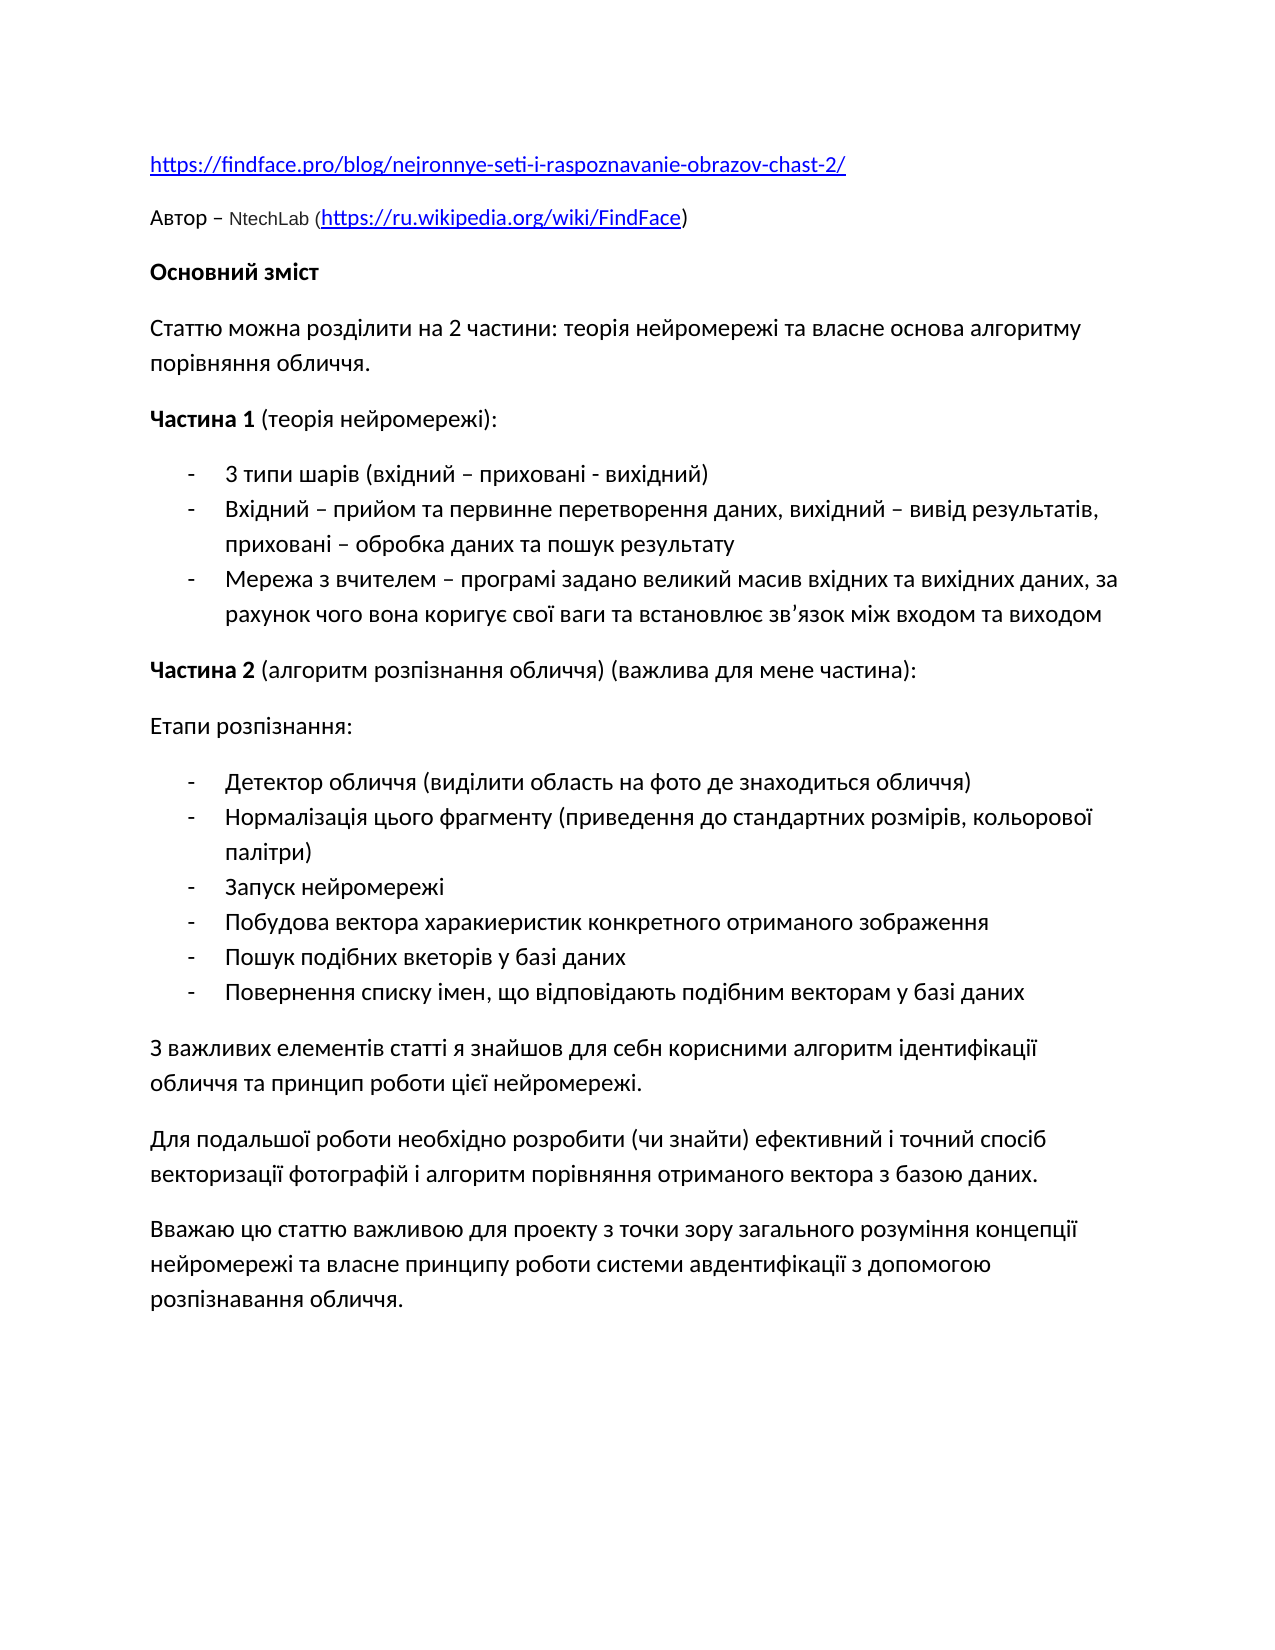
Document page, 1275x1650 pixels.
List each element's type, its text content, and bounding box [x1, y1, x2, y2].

list Мережа з вчителем – програмі задано великий масив вхідних та вихідних даних, за рахунок чого вона коригує свої ваги та встановлює зв’язок між входом та виходом [187, 563, 1125, 629]
list Нормалізація цього фрагменту (приведення до стандартних розмірів, кольорової палітри) [187, 801, 1125, 867]
text Частина 1 (теорія нейромережі): [150, 403, 1125, 433]
text https://findface.pro/blog/nejronnye-seti-i-raspoznavanie-obrazov-chast-2/ [150, 150, 1125, 178]
text Статтю можна розділити на 2 частини: теорія нейромережі та власне основа алгоритму порівняння обличчя. [150, 312, 1125, 377]
list Побудова вектора харакиеристик конкретного отриманого зображення [187, 906, 1125, 937]
list Пошук подібних вкеторів у базі даних [187, 941, 1125, 972]
list 3 типи шарів (вхідний – приховані - вихідний) [187, 458, 1125, 489]
text Вважаю цю статтю важливою для проекту з точки зору загального розуміння концепції нейромережі та власне принципу роботи системи авдентифікації з допомогою розпізнавання обличчя. [150, 1213, 1125, 1314]
text Основний зміст [150, 256, 1125, 287]
text Автор – NtechLab (https://ru.wikipedia.org/wiki/FindFace) [150, 203, 1125, 231]
list Вхідний – прийом та первинне перетворення даних, вихідний – вивід результатів, приховані – обробка даних та пошук результату [187, 493, 1125, 559]
text Етапи розпізнання: [150, 710, 1125, 741]
list Запуск нейромережі [187, 871, 1125, 902]
list Повернення списку імен, що відповідають подібним векторам у базі даних [187, 976, 1125, 1007]
text З важливих елементів статті я знайшов для себн корисними алгоритм ідентифікації обличчя та принцип роботи цієї нейромережі. [150, 1032, 1125, 1097]
text Частина 2 (алгоритм розпізнання обличчя) (важлива для мене частина): [150, 654, 1125, 685]
list Детектор обличчя (виділити область на фото де знаходиться обличчя) [187, 766, 1125, 797]
text Для подальшої роботи необхідно розробити (чи знайти) ефективний і точний спосіб векторизації фотографій і алгоритм порівняння отриманого вектора з базою даних. [150, 1123, 1125, 1188]
